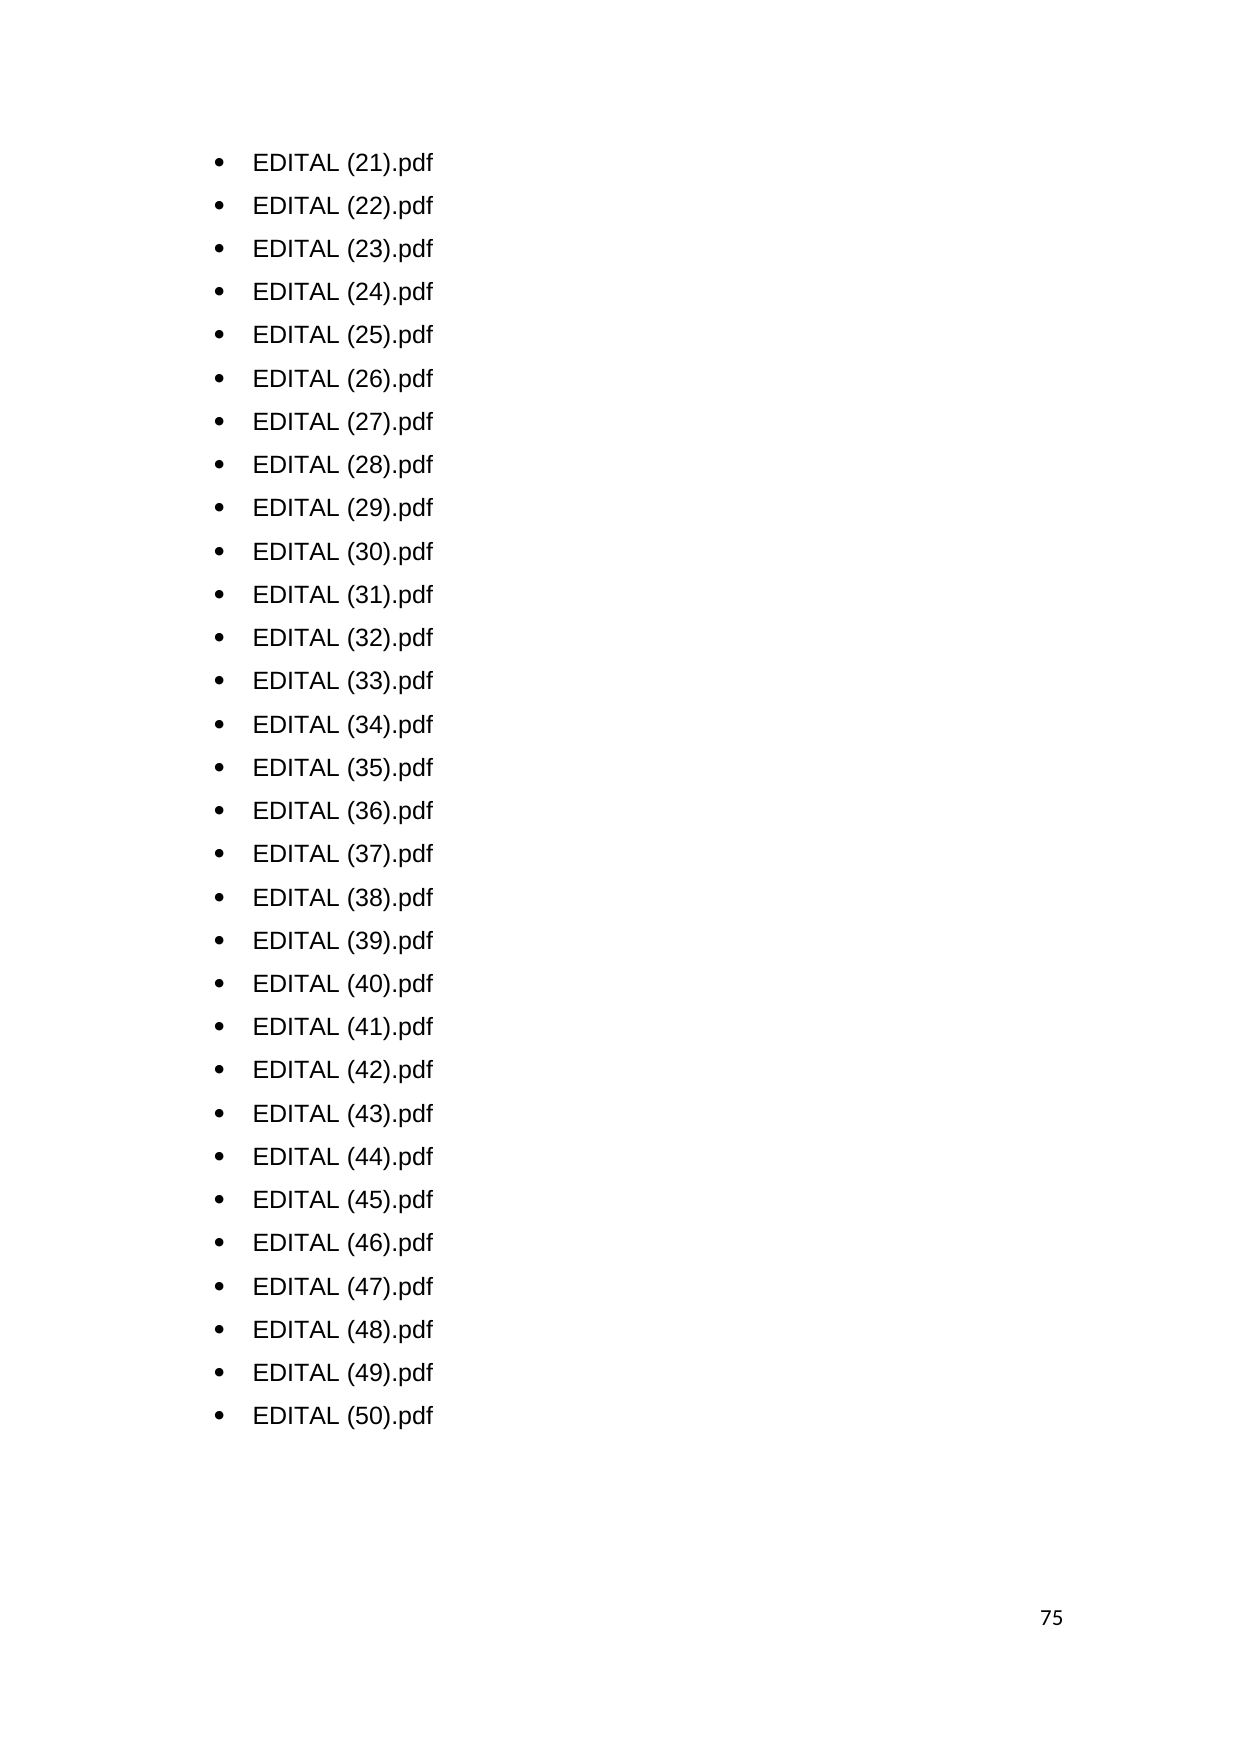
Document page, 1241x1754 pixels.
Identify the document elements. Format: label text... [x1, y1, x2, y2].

list EDITAL (27).pdf [215, 407, 1063, 436]
list EDITAL (45).pdf [215, 1185, 1063, 1214]
list EDITAL (35).pdf [215, 753, 1063, 782]
list EDITAL (47).pdf [215, 1272, 1063, 1300]
list EDITAL (31).pdf [215, 580, 1063, 609]
list EDITAL (26).pdf [215, 364, 1063, 393]
list EDITAL (42).pdf [215, 1055, 1063, 1084]
list EDITAL (43).pdf [215, 1099, 1063, 1127]
list EDITAL (48).pdf [215, 1315, 1063, 1344]
list EDITAL (24).pdf [215, 277, 1063, 306]
list EDITAL (34).pdf [215, 709, 1063, 738]
list EDITAL (49).pdf [215, 1358, 1063, 1387]
list EDITAL (22).pdf [215, 191, 1063, 220]
list EDITAL (30).pdf [215, 537, 1063, 566]
list EDITAL (29).pdf [215, 493, 1063, 522]
list EDITAL (21).pdf [215, 148, 1063, 176]
list EDITAL (25).pdf [215, 321, 1063, 349]
list EDITAL (41).pdf [215, 1012, 1063, 1041]
list EDITAL (36).pdf [215, 796, 1063, 825]
list EDITAL (40).pdf [215, 969, 1063, 998]
list EDITAL (38).pdf [215, 882, 1063, 911]
list EDITAL (50).pdf [215, 1401, 1063, 1430]
list EDITAL (37).pdf [215, 839, 1063, 868]
list EDITAL (39).pdf [215, 926, 1063, 954]
list EDITAL (44).pdf [215, 1142, 1063, 1171]
list EDITAL (32).pdf [215, 623, 1063, 652]
list EDITAL (46).pdf [215, 1228, 1063, 1257]
list EDITAL (23).pdf [215, 234, 1063, 263]
list EDITAL (28).pdf [215, 450, 1063, 479]
list EDITAL (33).pdf [215, 666, 1063, 695]
